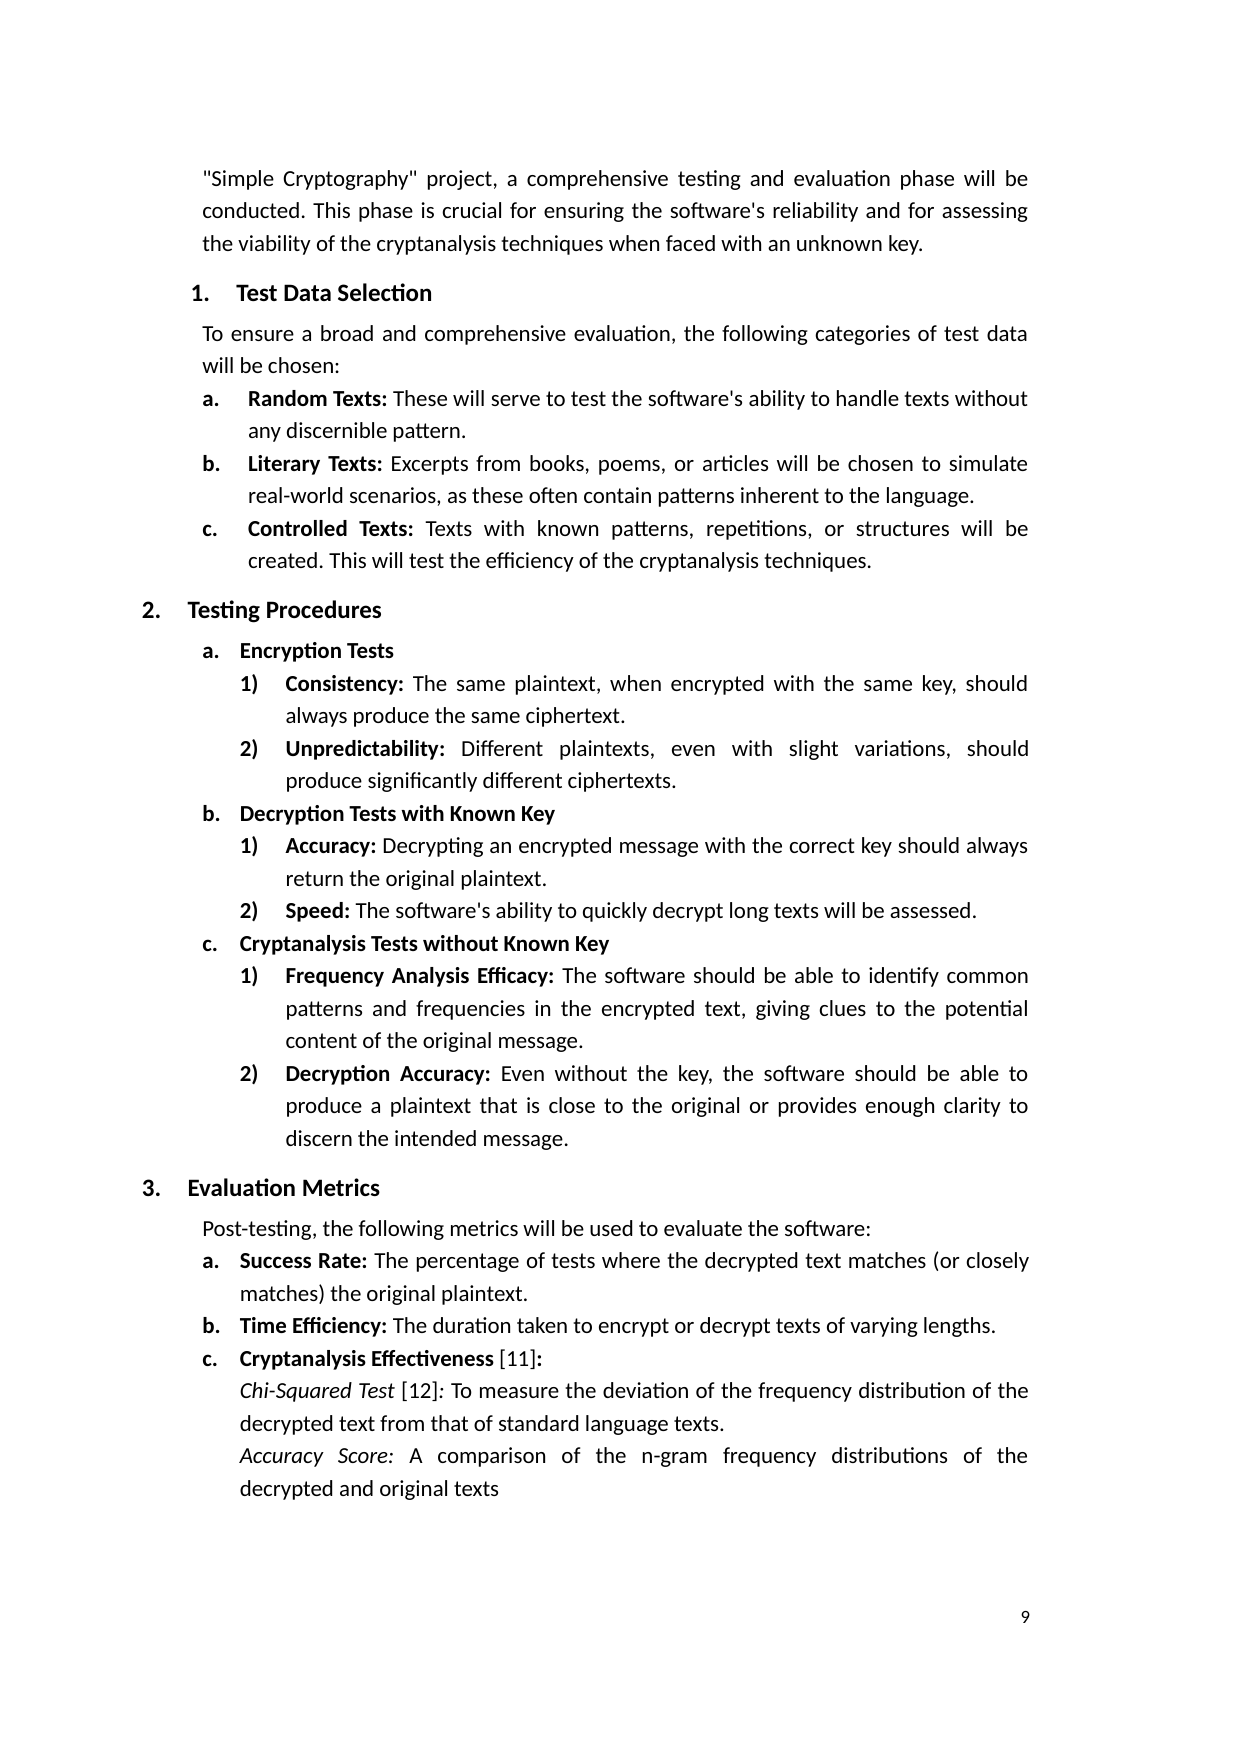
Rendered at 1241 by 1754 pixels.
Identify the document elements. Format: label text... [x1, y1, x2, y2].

list Controlled Texts: Texts with known patterns, repetitions, or structures will be created. This will test the efficiency of the cryptanalysis techniques. [202, 512, 1030, 577]
list Frequency Analysis Efficacy: The software should be able to identify common patterns and frequencies in the encrypted text, giving clues to the potential content of the original message. [239, 959, 1030, 1057]
subtitle Evaluation Metrics [142, 1171, 1030, 1204]
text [202, 162, 1030, 259]
list Decryption Accuracy: Even without the key, the software should be able to produce a plaintext that is close to the original or provides enough clarity to discern the intended message. [239, 1057, 1030, 1154]
list Success Rate: The percentage of tests where the decrypted text matches (or closely matches) the original plaintext. [202, 1244, 1030, 1309]
list Unpredictability: Different plaintexts, even with slight variations, should produce significantly different ciphertexts. [239, 732, 1030, 797]
list Consistency: The same plaintext, when encrypted with the same key, should always produce the same ciphertext. [239, 667, 1030, 732]
list Literary Texts: Excerpts from books, poems, or articles will be chosen to simulate real-world scenarios, as these often contain patterns inherent to the language. [202, 447, 1030, 512]
list Cryptanalysis Tests without Known Key [202, 927, 1030, 959]
list Time Efficiency: The duration taken to encrypt or decrypt texts of varying lengths. [202, 1309, 1030, 1342]
list Accuracy: Decrypting an encrypted message with the correct key should always return the original plaintext. [239, 829, 1030, 894]
list Decryption Tests with Known Key [202, 797, 1030, 829]
list Random Texts: These will serve to test the software's ability to handle texts without any discernible pattern. [202, 382, 1030, 447]
list Speed: The software's ability to quickly decrypt long texts will be assessed. [239, 894, 1030, 927]
subtitle Testing Procedures [142, 594, 1030, 626]
list Chi-Squared Test: To measure the deviation of the frequency distribution of the decrypted text from that of standard language texts. [239, 1374, 1030, 1439]
subtitle Test Data Selection [190, 276, 1030, 309]
text Post-testing, the following metrics will be used to evaluate the software: [202, 1212, 1030, 1244]
list Encryption Tests [202, 634, 1030, 667]
text To ensure a broad and comprehensive evaluation, the following categories of test data will be chosen: [202, 317, 1030, 382]
list Accuracy Score: A comparison of the n-gram frequency distributions of the decrypted and original texts [239, 1439, 1030, 1504]
list Cryptanalysis Effectiveness: [202, 1342, 1030, 1374]
